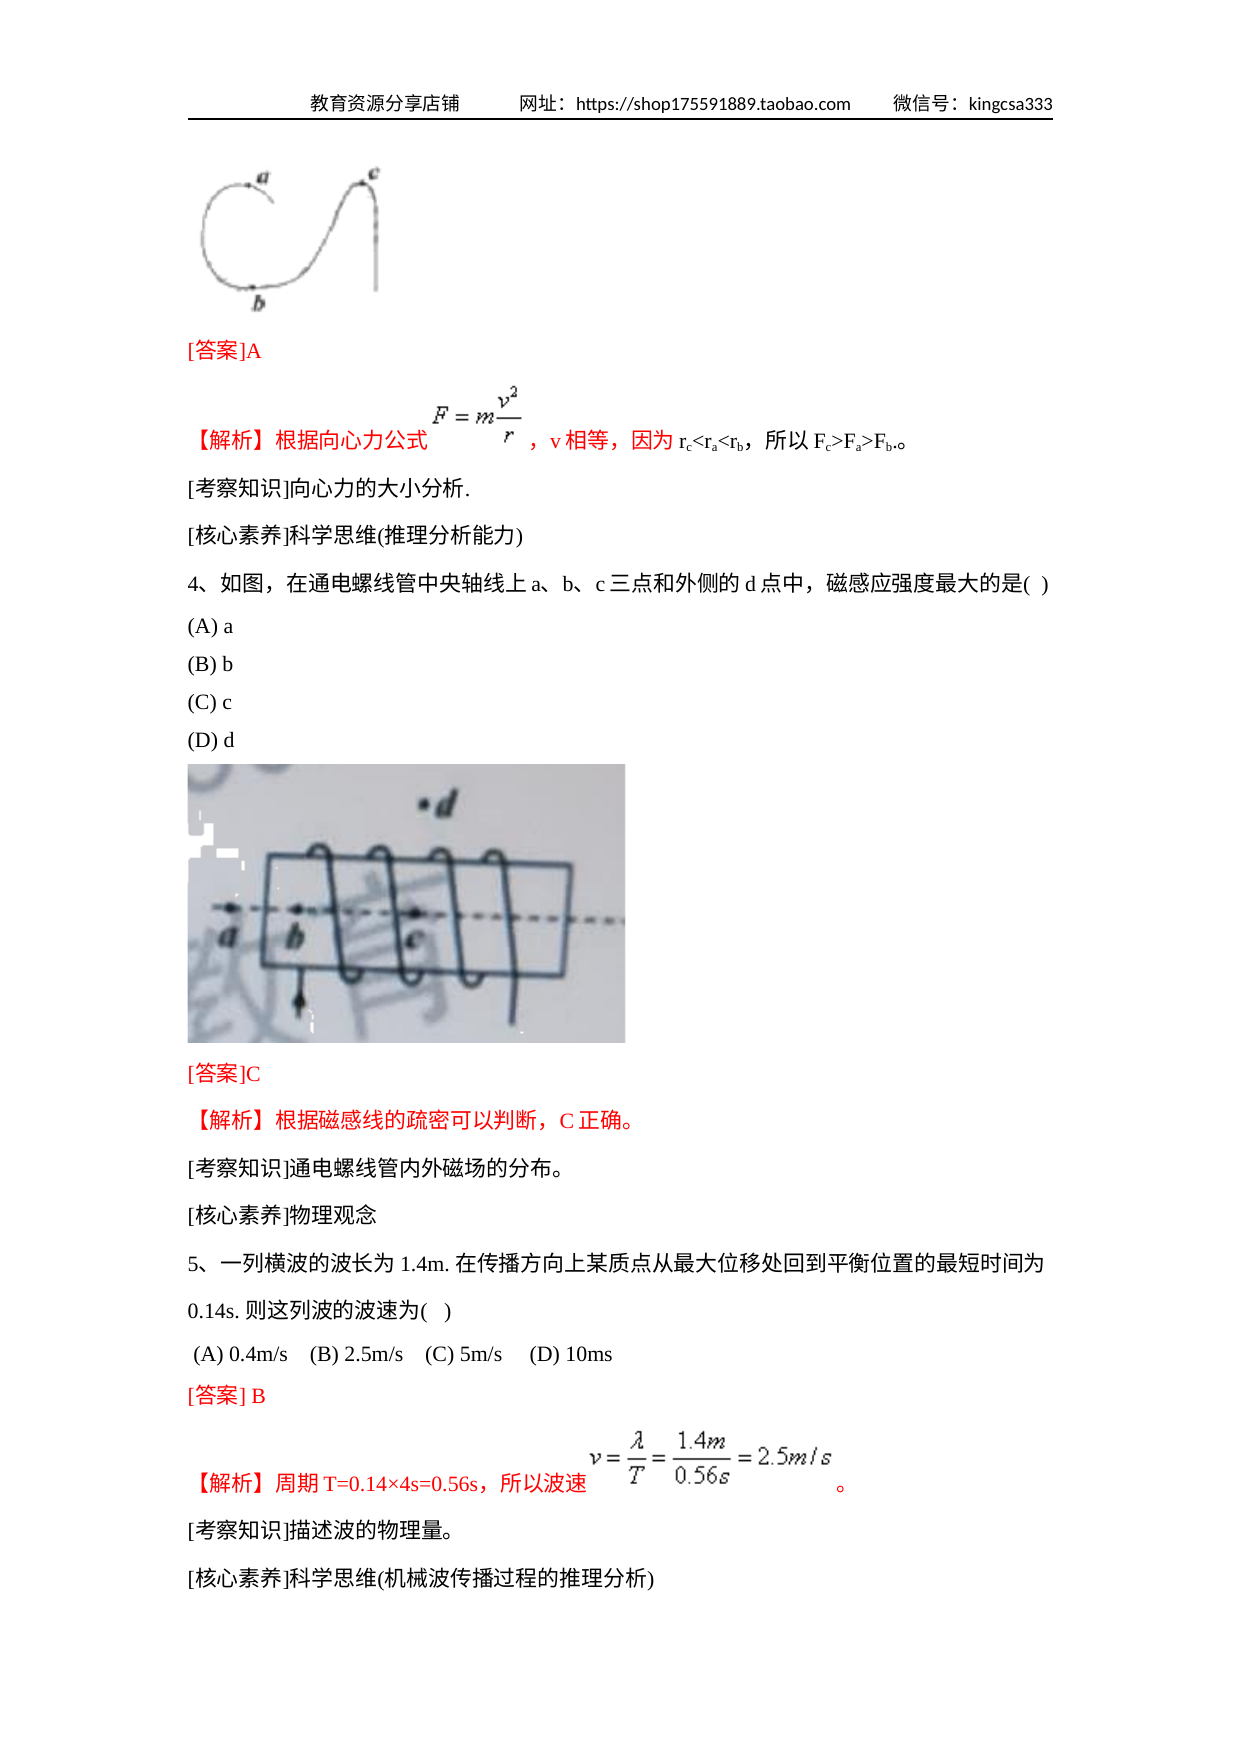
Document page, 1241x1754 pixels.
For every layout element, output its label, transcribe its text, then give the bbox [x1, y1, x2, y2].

text [答案] B [187, 1378, 1053, 1410]
text [考察知识]向心力的大小分析. [187, 471, 1053, 503]
text [核心素养]科学思维(推理分析能力) [187, 518, 1053, 550]
text (C) c [187, 689, 1053, 714]
text [答案]A [187, 333, 1053, 364]
text 0.14s. 则这列波的波速为( ) [187, 1293, 1053, 1325]
text 【解析】根据向心力公式，v相等，因为rc<ra<rb，所以Fc>Fa>Fb.。 [187, 380, 1053, 455]
text (B) b [187, 651, 1053, 677]
picture [187, 150, 399, 320]
text 【解析】根据磁感线的疏密可以判断，C正确。 [187, 1103, 1053, 1135]
text (D) d [187, 727, 1053, 752]
text [核心素养]物理观念 [187, 1198, 1053, 1230]
text [考察知识]描述波的物理量。 [187, 1513, 1053, 1545]
picture [587, 1425, 836, 1492]
picture [187, 764, 627, 1043]
picture [428, 380, 528, 449]
text [考察知识]通电螺线管内外磁场的分布。 [187, 1151, 1053, 1182]
text (A) 0.4m/s (B) 2.5m/s (C) 5m/s (D) 10ms [187, 1341, 1053, 1366]
text (A) a [187, 613, 1053, 639]
text [答案]C [187, 1056, 1053, 1087]
text [核心素养]科学思维(机械波传播过程的推理分析) [187, 1561, 1053, 1593]
text 4、如图，在通电螺线管中央轴线上a、b、c三点和外侧的d点中，磁感应强度最大的是( ) [187, 566, 1053, 598]
text 5、一列横波的波长为1.4m. 在传播方向上某质点从最大位移处回到平衡位置的最短时间为 [187, 1246, 1053, 1277]
